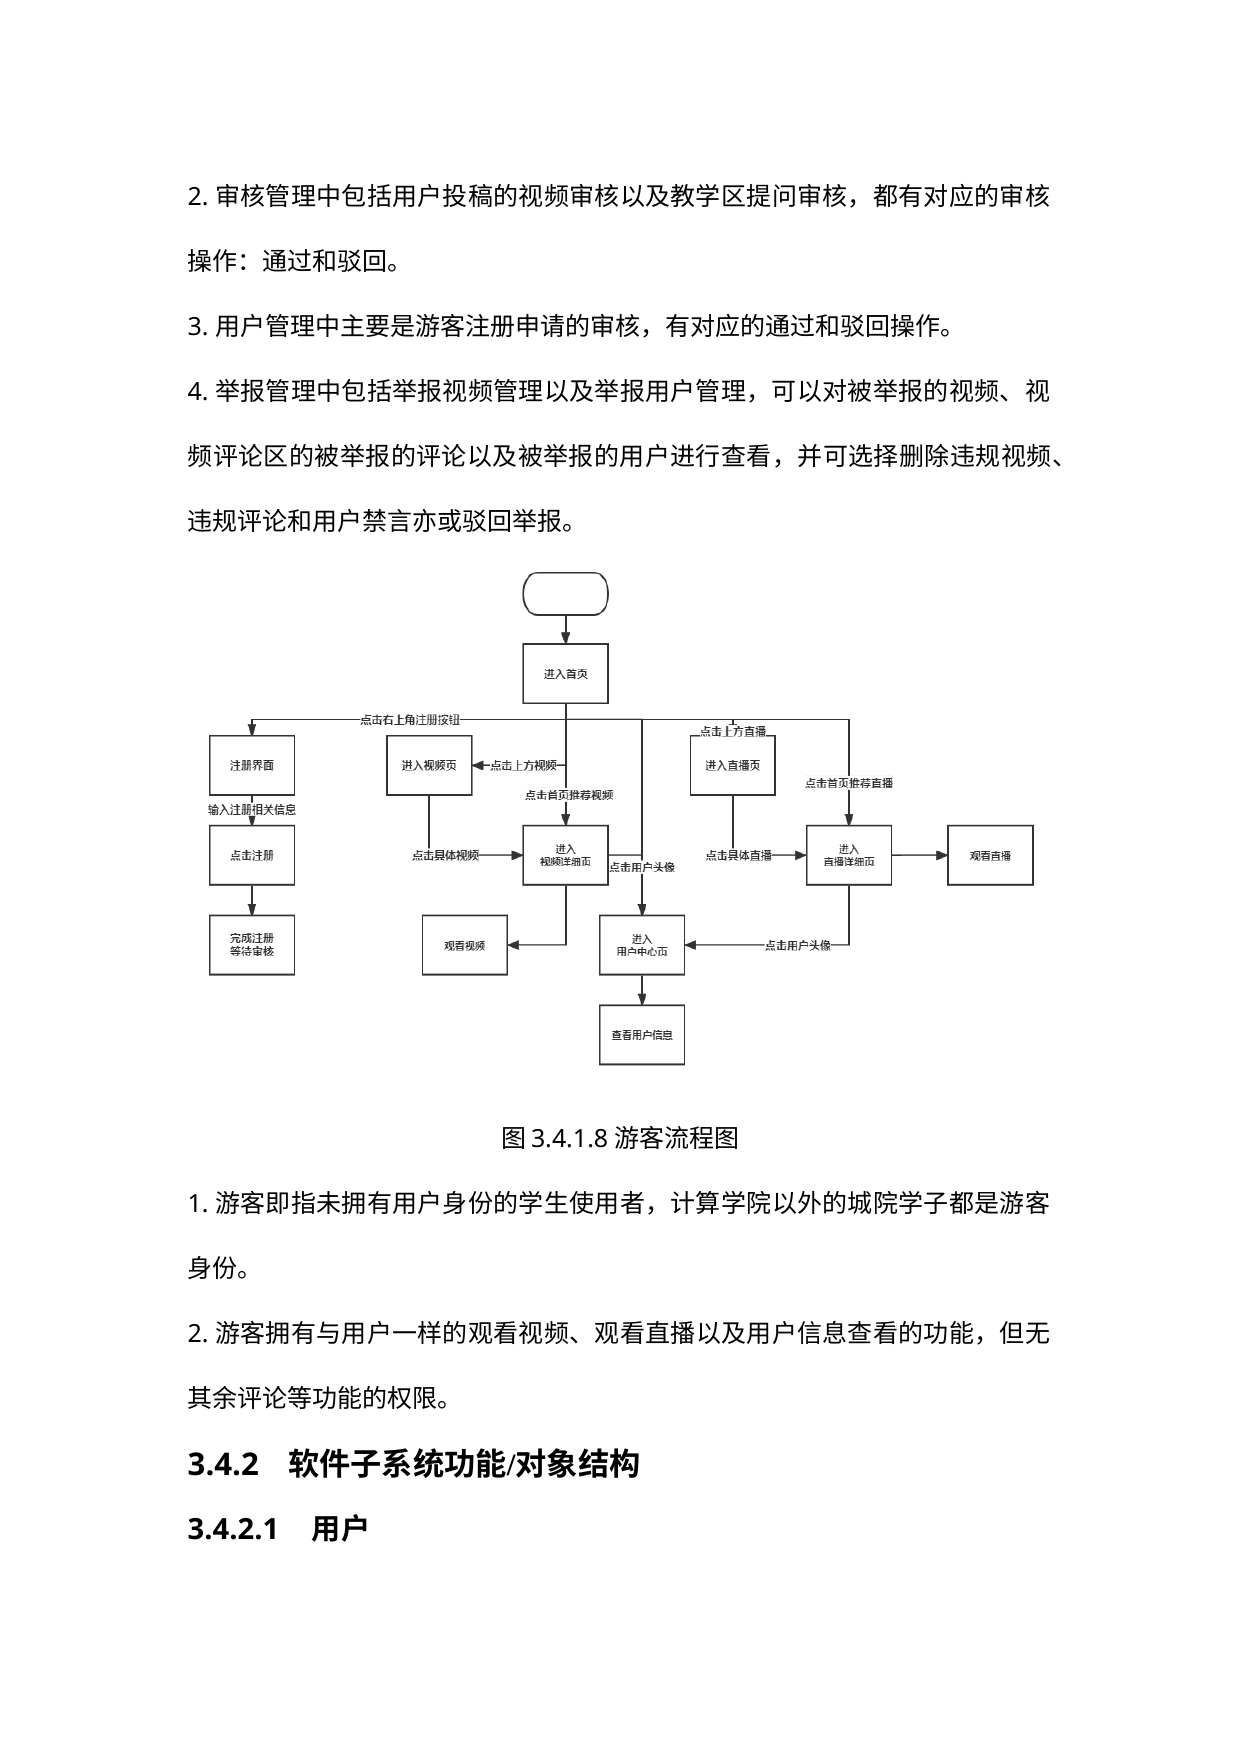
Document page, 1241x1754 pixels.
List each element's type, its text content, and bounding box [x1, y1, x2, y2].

list 审核管理中包括用户投稿的视频审核以及教学区提问审核，都有对应的审核操作：通过和驳回。 [187, 162, 1053, 292]
list 游客拥有与用户一样的观看视频、观看直播以及用户信息查看的功能，但无其余评论等功能的权限。 [187, 1299, 1053, 1429]
picture [188, 552, 1053, 1085]
list 举报管理中包括举报视频管理以及举报用户管理，可以对被举报的视频、视频评论区的被举报的评论以及被举报的用户进行查看，并可选择删除违规视频、违规评论和用户禁言亦或驳回举报。 [187, 357, 1053, 552]
list 游客即指未拥有用户身份的学生使用者，计算学院以外的城院学子都是游客身份。 [187, 1169, 1053, 1299]
list 用户管理中主要是游客注册申请的审核，有对应的通过和驳回操作。 [187, 292, 1053, 357]
list 图3.4.1.8 游客流程图 [187, 1104, 1053, 1169]
list 用户 [187, 1494, 1053, 1559]
list 软件子系统功能/对象结构 [187, 1429, 1053, 1494]
